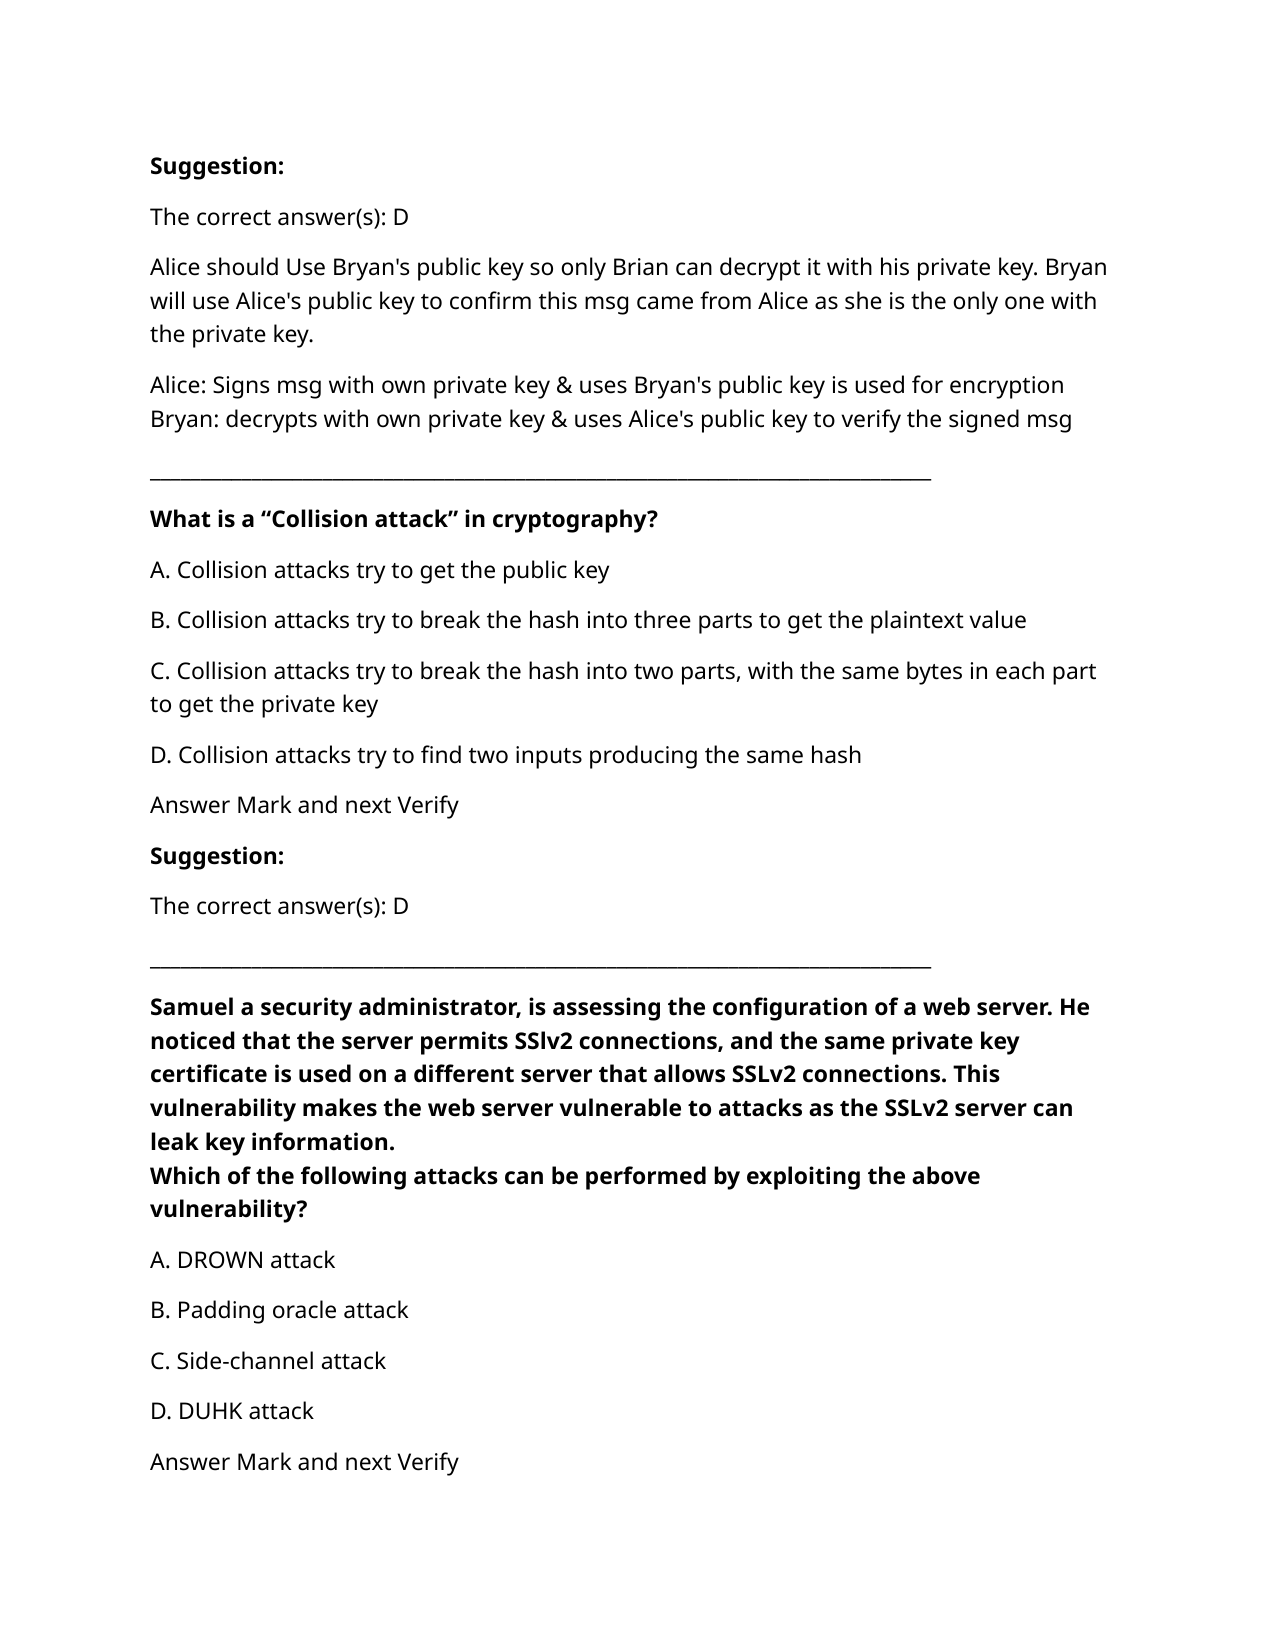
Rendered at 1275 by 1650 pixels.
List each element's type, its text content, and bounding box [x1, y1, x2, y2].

text C. Collision attacks try to break the hash into two parts, with the same bytes in each part to get the private key [150, 654, 1125, 719]
text The correct answer(s): D [150, 890, 1125, 921]
text Alice: Signs msg with own private key & uses Bryan's public key is used for encryption Bryan: decrypts with own private key & uses Alice's public key to verify the signed msg [150, 369, 1125, 434]
text Alice should Use Bryan's public key so only Brian can decrypt it with his private key. Bryan will use Alice's public key to confirm this msg came from Alice as she is the only one with the private key. [150, 251, 1125, 349]
text _____________________________________________________________________________ [150, 940, 1125, 972]
text Suggestion: [150, 839, 1125, 871]
text The correct answer(s): D [150, 200, 1125, 232]
text D. Collision attacks try to find two inputs producing the same hash [150, 739, 1125, 770]
text Answer Mark and next Verify [150, 789, 1125, 820]
text Answer Mark and next Verify [150, 1445, 1125, 1477]
text A. Collision attacks try to get the public key [150, 554, 1125, 585]
text What is a “Collision attack” in cryptography? [150, 503, 1125, 534]
text Suggestion: [150, 150, 1125, 181]
text Samuel a security administrator, is assessing the configuration of a web server. He noticed that the server permits SSlv2 connections, and the same private key certificate is used on a different server that allows SSLv2 connections. This vulnerability makes the web server vulnerable to attacks as the SSLv2 server can leak key information. Which of the following attacks can be performed by exploiting the above vulnerability? [150, 991, 1125, 1224]
text D. DUHK attack [150, 1395, 1125, 1426]
text C. Side-channel attack [150, 1344, 1125, 1376]
text _____________________________________________________________________________ [150, 453, 1125, 484]
text A. DROWN attack [150, 1244, 1125, 1275]
text B. Collision attacks try to break the hash into three parts to get the plaintext value [150, 604, 1125, 635]
text B. Padding oracle attack [150, 1294, 1125, 1325]
